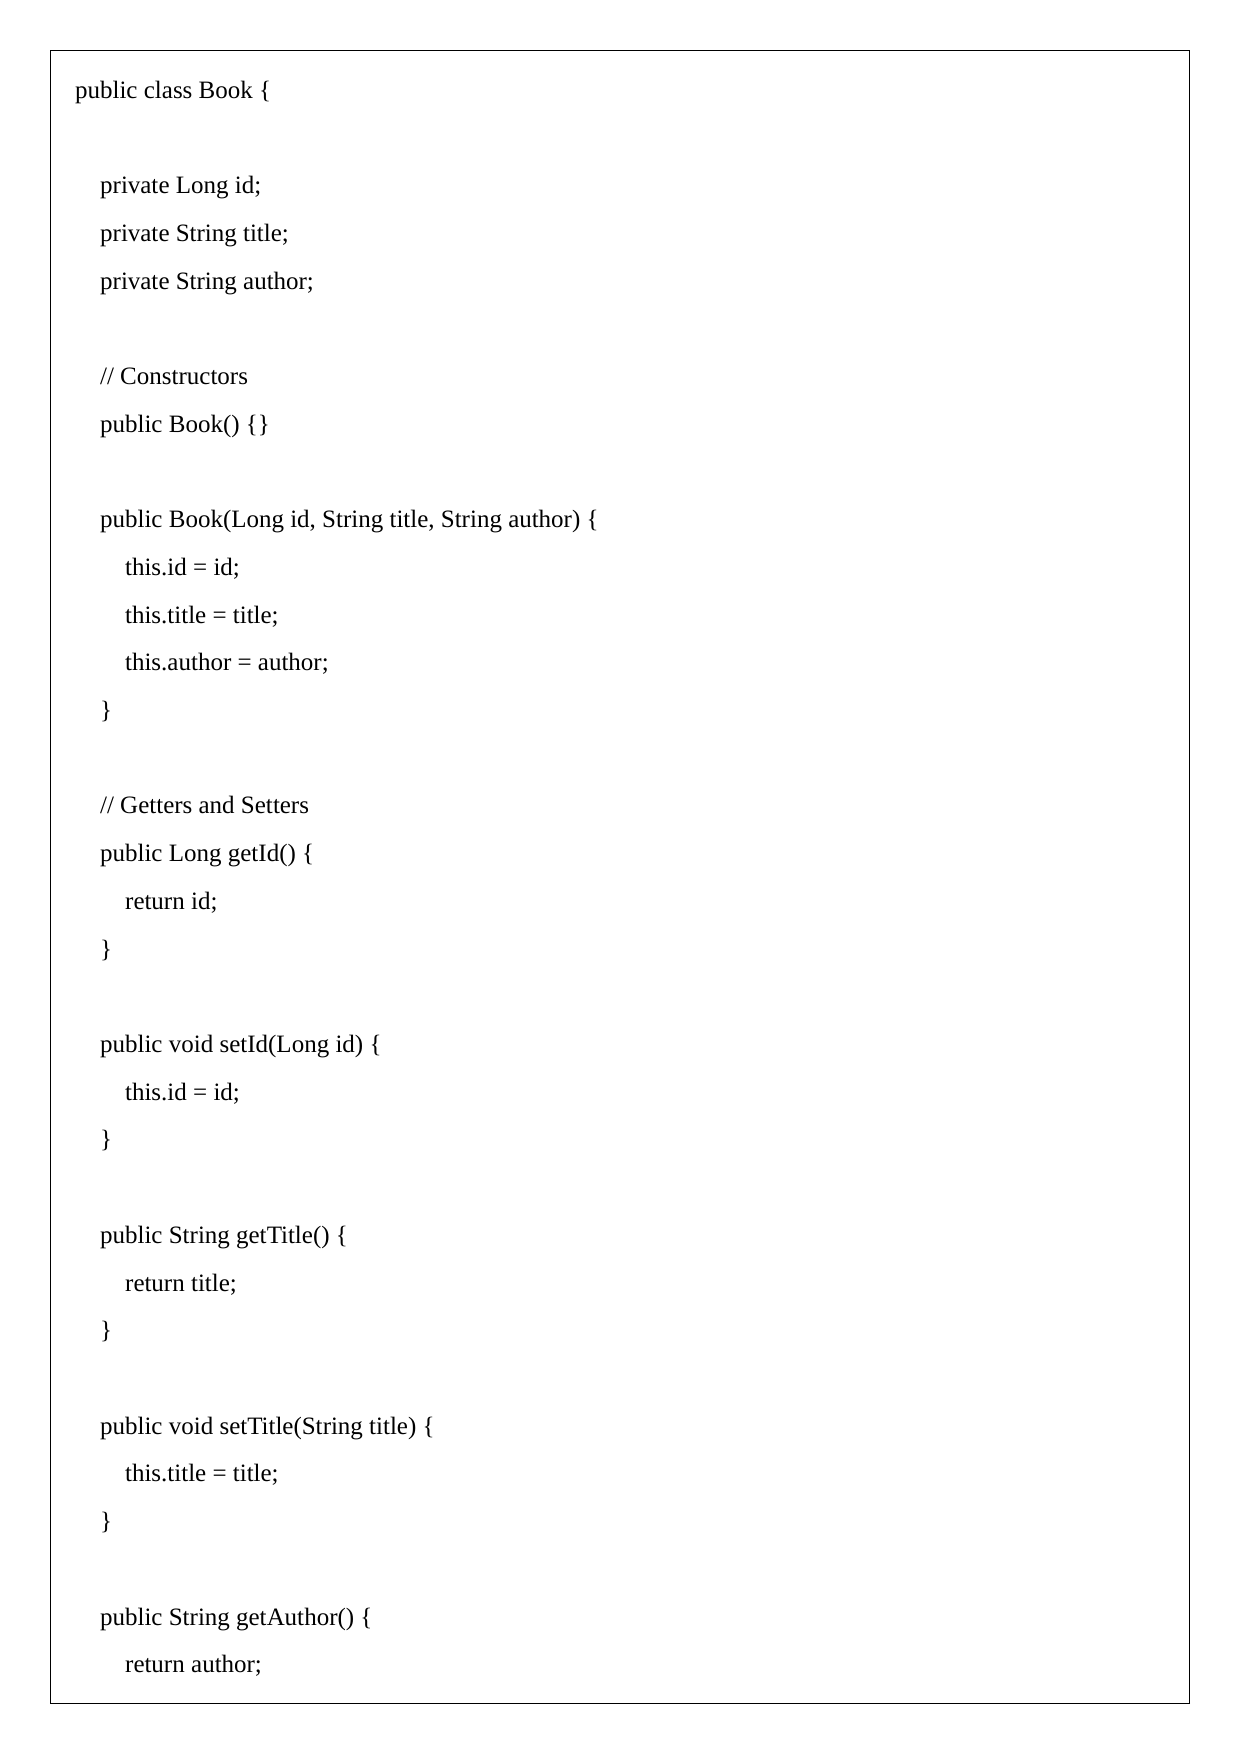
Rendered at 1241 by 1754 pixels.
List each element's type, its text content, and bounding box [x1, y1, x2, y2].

text } [75, 1315, 1165, 1344]
text private Long id; [75, 170, 1165, 199]
text return id; [75, 886, 1165, 915]
text this.id = id; [75, 1077, 1165, 1106]
text this.author = author; [75, 647, 1165, 676]
text public Book() {} [75, 409, 1165, 438]
text this.title = title; [75, 1458, 1165, 1487]
text public void setTitle(String title) { [75, 1411, 1165, 1439]
text return title; [75, 1268, 1165, 1296]
text } [75, 1124, 1165, 1153]
text this.id = id; [75, 552, 1165, 581]
text public String getTitle() { [75, 1220, 1165, 1249]
text private String title; [75, 218, 1165, 247]
text // Constructors [75, 361, 1165, 390]
text this.title = title; [75, 600, 1165, 628]
text } [75, 695, 1165, 724]
text } [75, 1506, 1165, 1535]
text public Book(Long id, String title, String author) { [75, 504, 1165, 533]
text private String author; [75, 266, 1165, 294]
text public String getAuthor() { [75, 1602, 1165, 1630]
text return author; [75, 1649, 1165, 1678]
text public void setId(Long id) { [75, 1029, 1165, 1058]
text public class Book { [75, 75, 1165, 104]
text // Getters and Setters [75, 791, 1165, 819]
text public Long getId() { [75, 838, 1165, 867]
text } [75, 934, 1165, 962]
